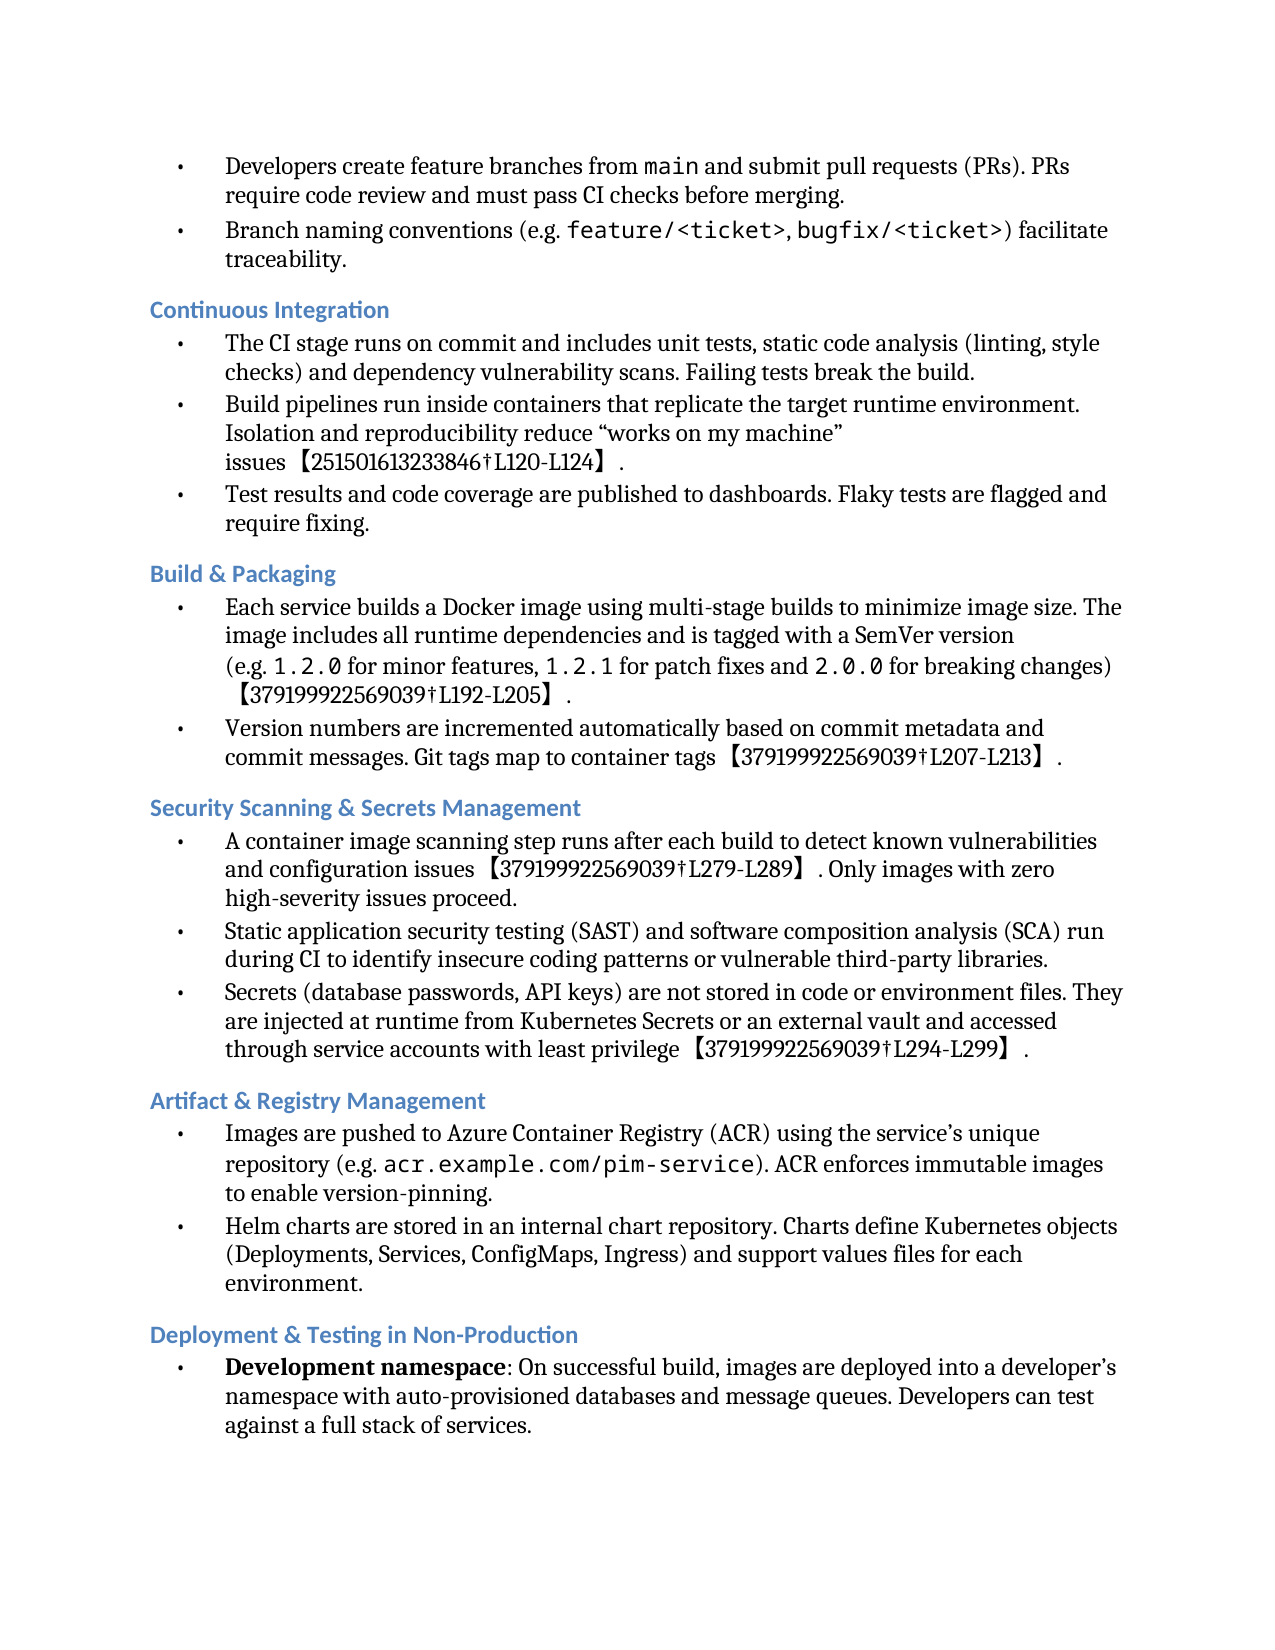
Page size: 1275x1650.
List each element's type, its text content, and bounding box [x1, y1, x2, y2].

subtitle Artifact & Registry Management [150, 1085, 1125, 1115]
list The CI stage runs on commit and includes unit tests, static code analysis (linting, style checks) and dependency vulnerability scans. Failing tests break the build. [175, 329, 1125, 386]
list Test results and code coverage are published to dashboards. Flaky tests are flagged and require fixing. [175, 480, 1125, 538]
list Secrets (database passwords, API keys) are not stored in code or environment files. They are injected at runtime from Kubernetes Secrets or an external vault and accessed through service accounts with least privilege【379199922569039†L294-L299】. [175, 978, 1125, 1064]
subtitle Security Scanning & Secrets Management [150, 792, 1125, 823]
list Build pipelines run inside containers that replicate the target runtime environment. Isolation and reproducibility reduce “works on my machine” issues【251501613233846†L120-L124】. [175, 390, 1125, 476]
list Each service builds a Docker image using multi‑stage builds to minimize image size. The image includes all runtime dependencies and is tagged with a SemVer version (e.g. 1.2.0 for minor features, 1.2.1 for patch fixes and 2.0.0 for breaking changes)【379199922569039†L192-L205】. [175, 593, 1125, 710]
list Images are pushed to Azure Container Registry (ACR) using the service’s unique repository (e.g. acr.example.com/pim-service). ACR enforces immutable images to enable version‑pinning. [175, 1119, 1125, 1208]
list Helm charts are stored in an internal chart repository. Charts define Kubernetes objects (Deployments, Services, ConfigMaps, Ingress) and support values files for each environment. [175, 1212, 1125, 1298]
list Developers create feature branches from main and submit pull requests (PRs). PRs require code review and must pass CI checks before merging. [175, 150, 1125, 210]
list Branch naming conventions (e.g. feature/<ticket>, bugfix/<ticket>) facilitate traceability. [175, 214, 1125, 274]
list Development namespace: On successful build, images are deployed into a developer’s namespace with auto‑provisioned databases and message queues. Developers can test against a full stack of services. [175, 1353, 1125, 1439]
subtitle Continuous Integration [150, 294, 1125, 325]
list A container image scanning step runs after each build to detect known vulnerabilities and configuration issues【379199922569039†L279-L289】. Only images with zero high‑severity issues proceed. [175, 827, 1125, 913]
list Static application security testing (SAST) and software composition analysis (SCA) run during CI to identify insecure coding patterns or vulnerable third‑party libraries. [175, 917, 1125, 974]
subtitle Deployment & Testing in Non‑Production [150, 1319, 1125, 1349]
list Version numbers are incremented automatically based on commit metadata and commit messages. Git tags map to container tags【379199922569039†L207-L213】. [175, 714, 1125, 771]
subtitle Build & Packaging [150, 558, 1125, 589]
